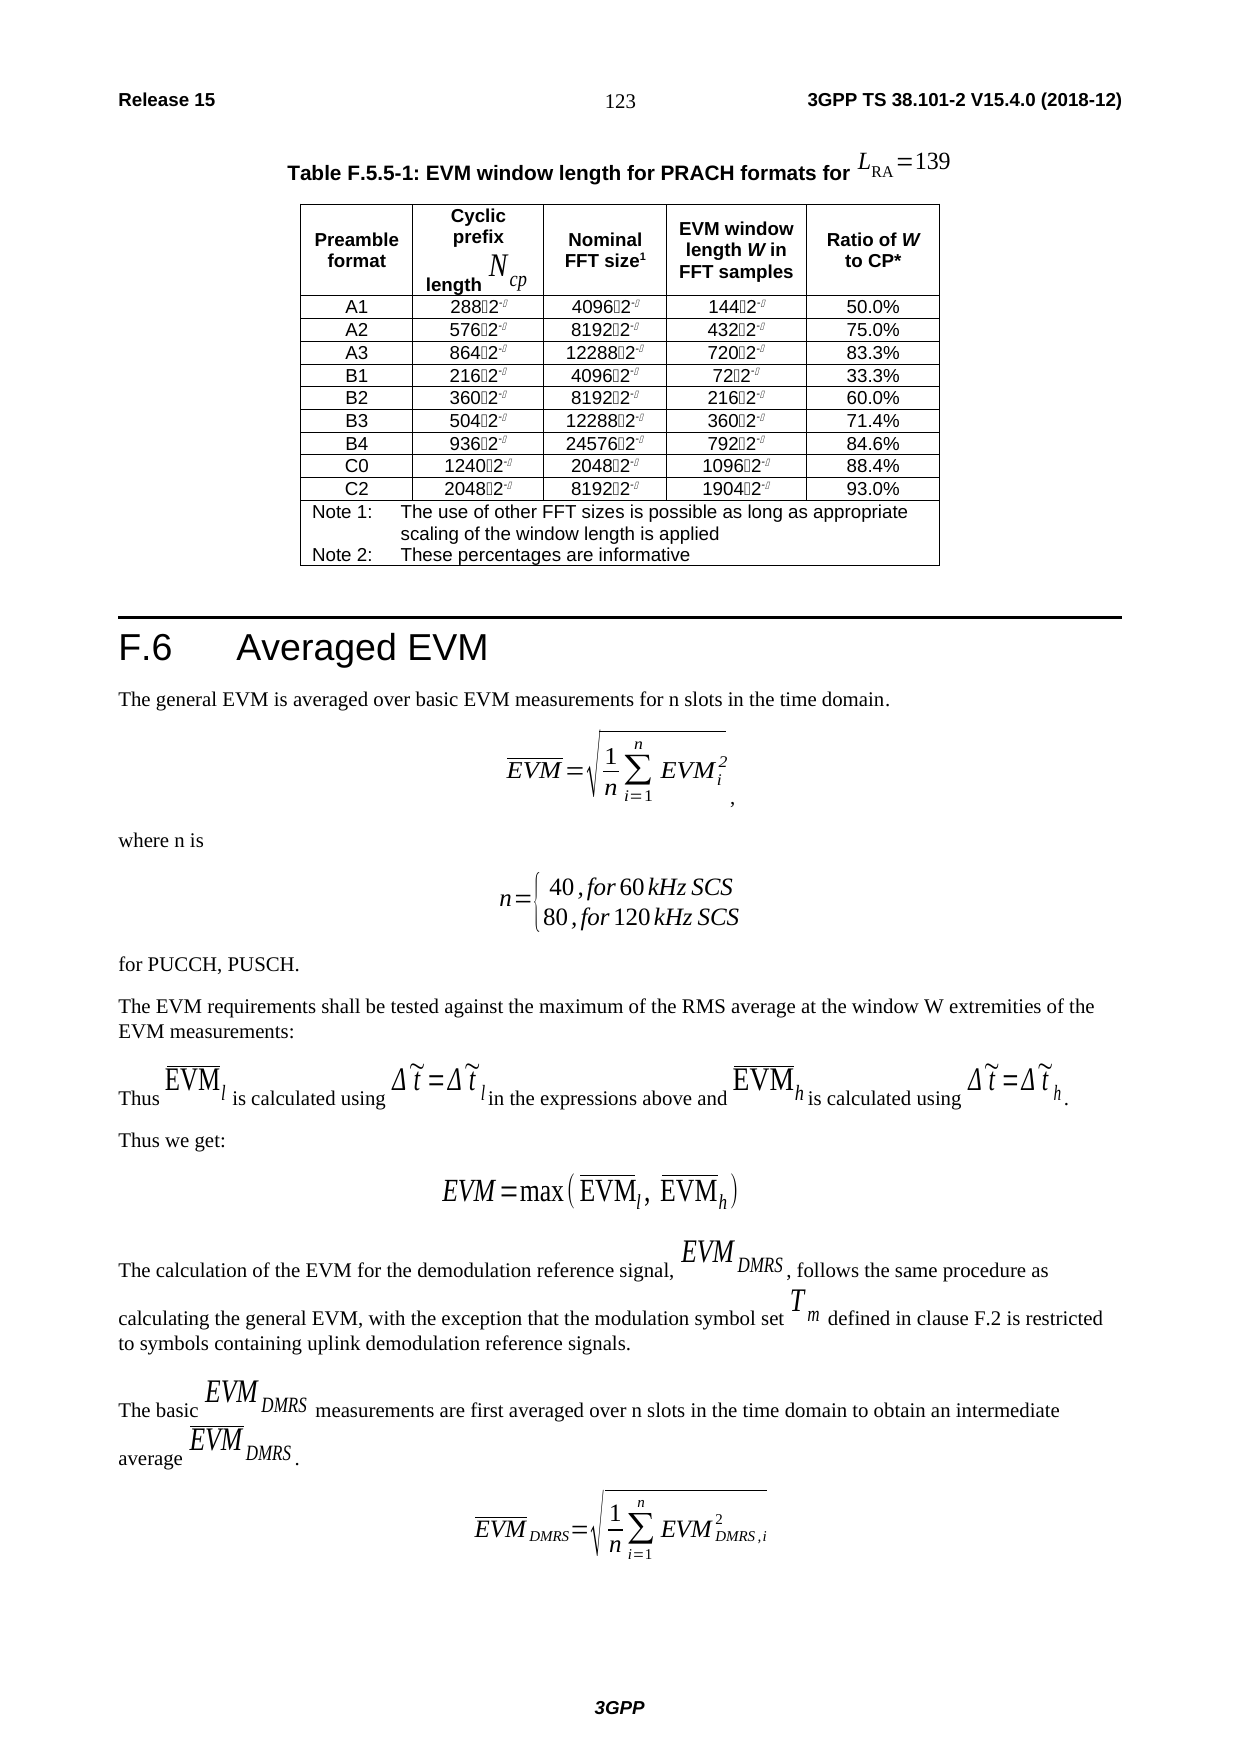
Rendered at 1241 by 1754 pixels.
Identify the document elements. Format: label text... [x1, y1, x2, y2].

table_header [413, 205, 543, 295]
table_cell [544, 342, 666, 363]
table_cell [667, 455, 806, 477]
text Table F.5.5-1: EVM window length for PRACH formats for [118, 147, 1122, 185]
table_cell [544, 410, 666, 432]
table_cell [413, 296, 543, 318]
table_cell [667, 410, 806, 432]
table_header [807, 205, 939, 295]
text for PUCCH, PUSCH. [118, 952, 1122, 976]
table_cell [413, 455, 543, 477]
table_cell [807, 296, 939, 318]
text Thus is calculated using in the expressions above and is calculated using . [118, 1061, 1122, 1110]
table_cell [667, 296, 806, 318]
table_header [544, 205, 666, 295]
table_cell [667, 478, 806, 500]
text , [118, 729, 1122, 809]
text The calculation of the EVM for the demodulation reference signal, , follows the same procedure as calculating the general EVM, with the exception that the modulation symbol set defined in clause F.2 is restricted to symbols containing uplink demodulation reference signals. [118, 1234, 1122, 1354]
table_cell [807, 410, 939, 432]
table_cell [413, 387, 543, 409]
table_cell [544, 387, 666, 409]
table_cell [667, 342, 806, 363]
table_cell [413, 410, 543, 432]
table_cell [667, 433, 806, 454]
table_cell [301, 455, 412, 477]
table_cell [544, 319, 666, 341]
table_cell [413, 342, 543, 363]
text The basic measurements are first averaged over n slots in the time domain to obtain an intermediate average . [118, 1373, 1122, 1470]
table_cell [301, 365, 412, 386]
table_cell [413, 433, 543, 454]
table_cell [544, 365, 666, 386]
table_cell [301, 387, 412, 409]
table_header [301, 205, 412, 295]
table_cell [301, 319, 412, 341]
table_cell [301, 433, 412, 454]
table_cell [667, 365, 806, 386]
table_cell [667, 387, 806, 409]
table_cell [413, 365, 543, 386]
text The EVM requirements shall be tested against the maximum of the RMS average at the window W extremities of the EVM measurements: [118, 994, 1122, 1043]
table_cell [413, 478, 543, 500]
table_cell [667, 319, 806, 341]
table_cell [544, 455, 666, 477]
subtitle F.6 Averaged EVM [118, 619, 1122, 668]
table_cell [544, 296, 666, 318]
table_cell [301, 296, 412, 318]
text Thus we get: [118, 1128, 1122, 1152]
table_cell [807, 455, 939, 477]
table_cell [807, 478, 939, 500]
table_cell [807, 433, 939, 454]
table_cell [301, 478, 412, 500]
text The general EVM is averaged over basic EVM measurements for n slots in the time domain. [118, 687, 1122, 711]
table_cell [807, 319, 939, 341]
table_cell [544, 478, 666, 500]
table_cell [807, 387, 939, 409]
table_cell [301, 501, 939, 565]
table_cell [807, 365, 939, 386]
text where n is [118, 828, 1122, 852]
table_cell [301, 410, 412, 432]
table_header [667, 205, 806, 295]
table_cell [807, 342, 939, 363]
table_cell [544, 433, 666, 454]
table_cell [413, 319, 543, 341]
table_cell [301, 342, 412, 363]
